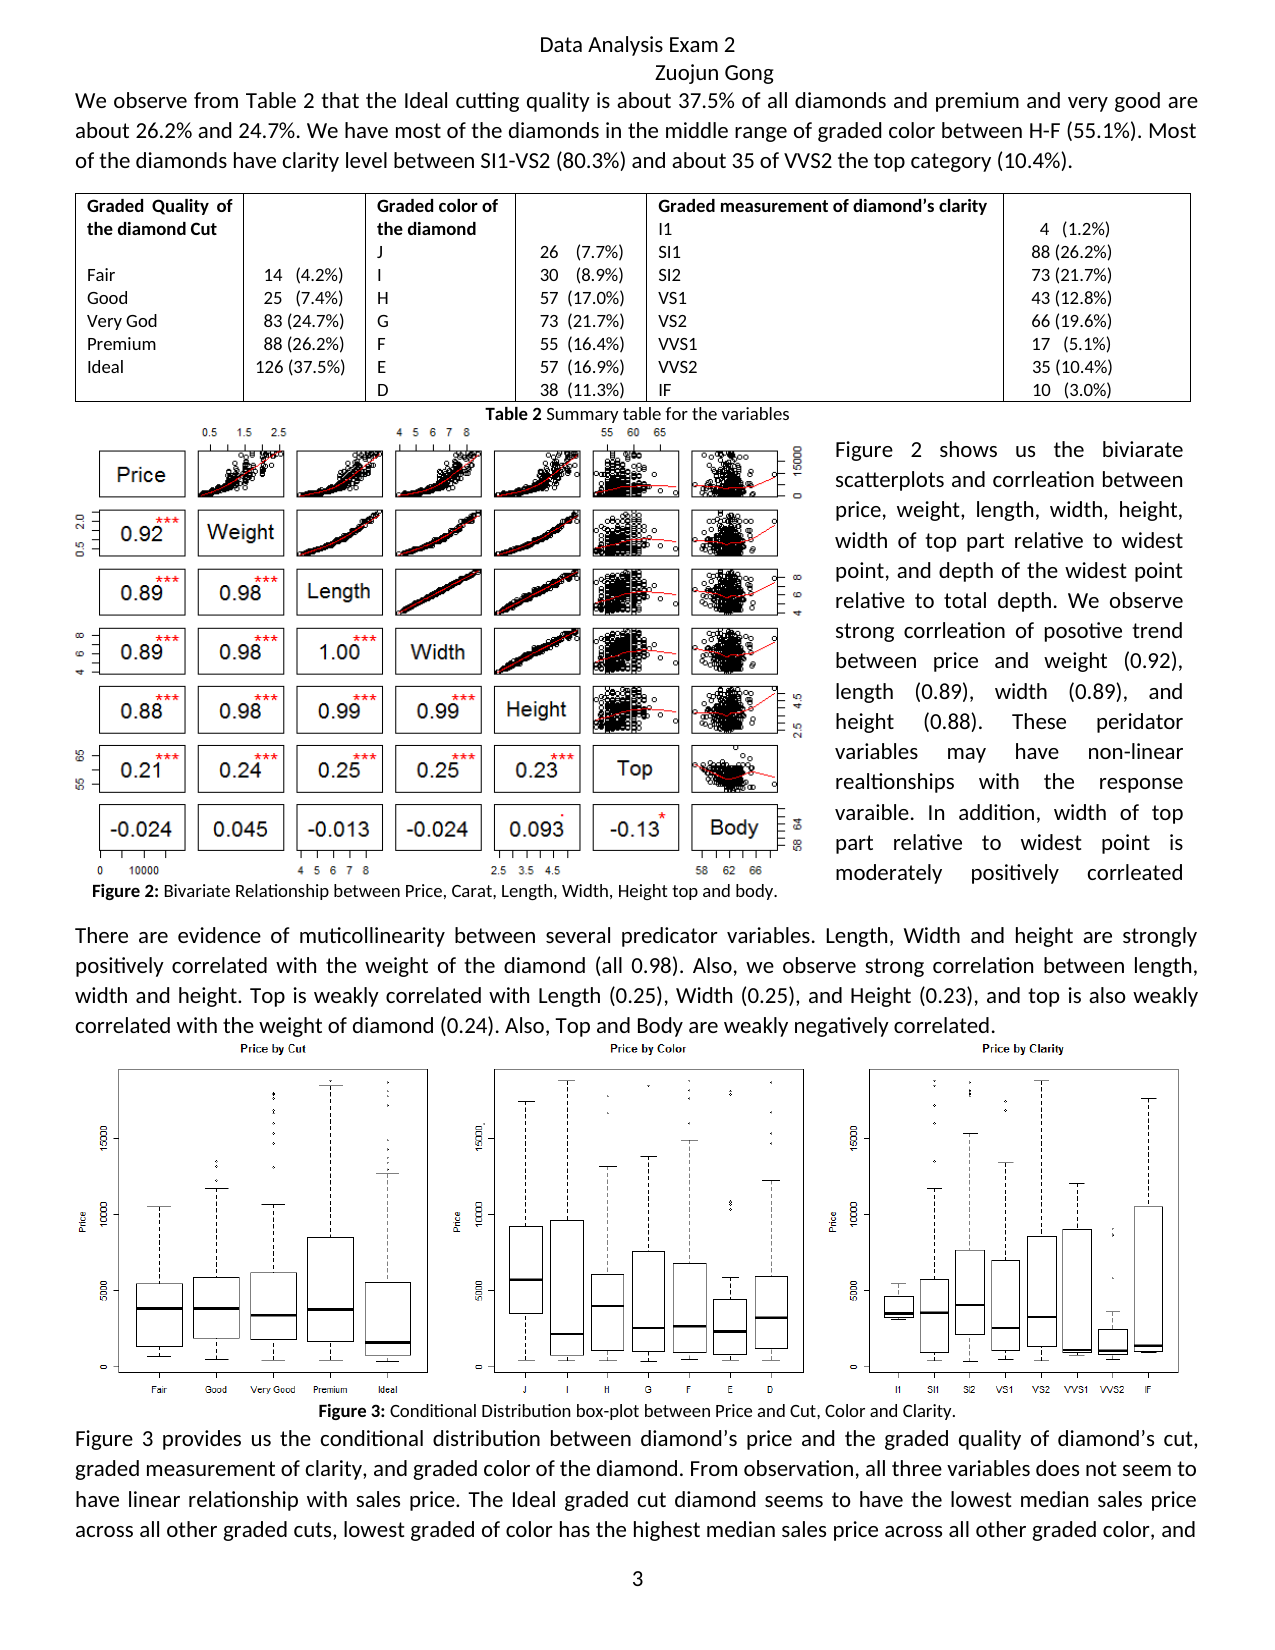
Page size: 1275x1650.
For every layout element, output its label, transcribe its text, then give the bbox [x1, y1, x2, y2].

text Figure 2: Bivariate Relationship between Price, Carat, Length, Width, Height top and body. [75, 879, 1200, 902]
text There are evidence of muticollinearity between several predicator variables. Length, Width and height are strongly positively correlated with the weight of the diamond (all 0.98). Also, we observe strong correlation between length, width and height. Top is weakly correlated with Length (0.25), Width (0.25), and Height (0.23), and top is also weakly correlated with the weight of diamond (0.24). Also, Top and Body are weakly negatively correlated. [75, 921, 1200, 1039]
text We observe from Table 2 that the Ideal cutting quality is about 37.5% of all diamonds and premium and very good are about 26.2% and 24.7%. We have most of the diamonds in the middle range of graded color between H-F (55.1%). Most of the diamonds have clarity level between SI1-VS2 (80.3%) and about 35 of VVS2 the top category (10.4%). [75, 86, 1200, 174]
picture [75, 426, 805, 878]
table_header 26 (7.7%) 30 (8.9%) 57 (17.0%) 73 (21.7%) 55 (16.4%) 57 (16.9%) 38 (11.3%) [516, 194, 646, 401]
text Figure 3: Conditional Distribution box-plot between Price and Cut, Color and Clarity. [75, 1400, 1200, 1423]
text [75, 1424, 1200, 1543]
table_header Graded measurement of diamond’s clarity I1 SI1 SI2 VS1 VS2 VVS1 VVS2 IF [647, 194, 1003, 401]
table_header Graded color of the diamond J I H G F E D [366, 194, 515, 401]
table_header 14 (4.2%) 25 (7.4%) 83 (24.7%) 88 (26.2%) 126 (37.5%) [244, 194, 365, 401]
picture [75, 1041, 1200, 1398]
table_header Graded Quality of the diamond Cut Fair Good Very God Premium Ideal [76, 194, 243, 401]
text Table 2 Summary table for the variables [75, 402, 1200, 424]
table_header 4 (1.2%) 88 (26.2%) 73 (21.7%) 43 (12.8%) 66 (19.6%) 17 (5.1%) 35 (10.4%) 10 (3.0%) [1004, 194, 1190, 401]
